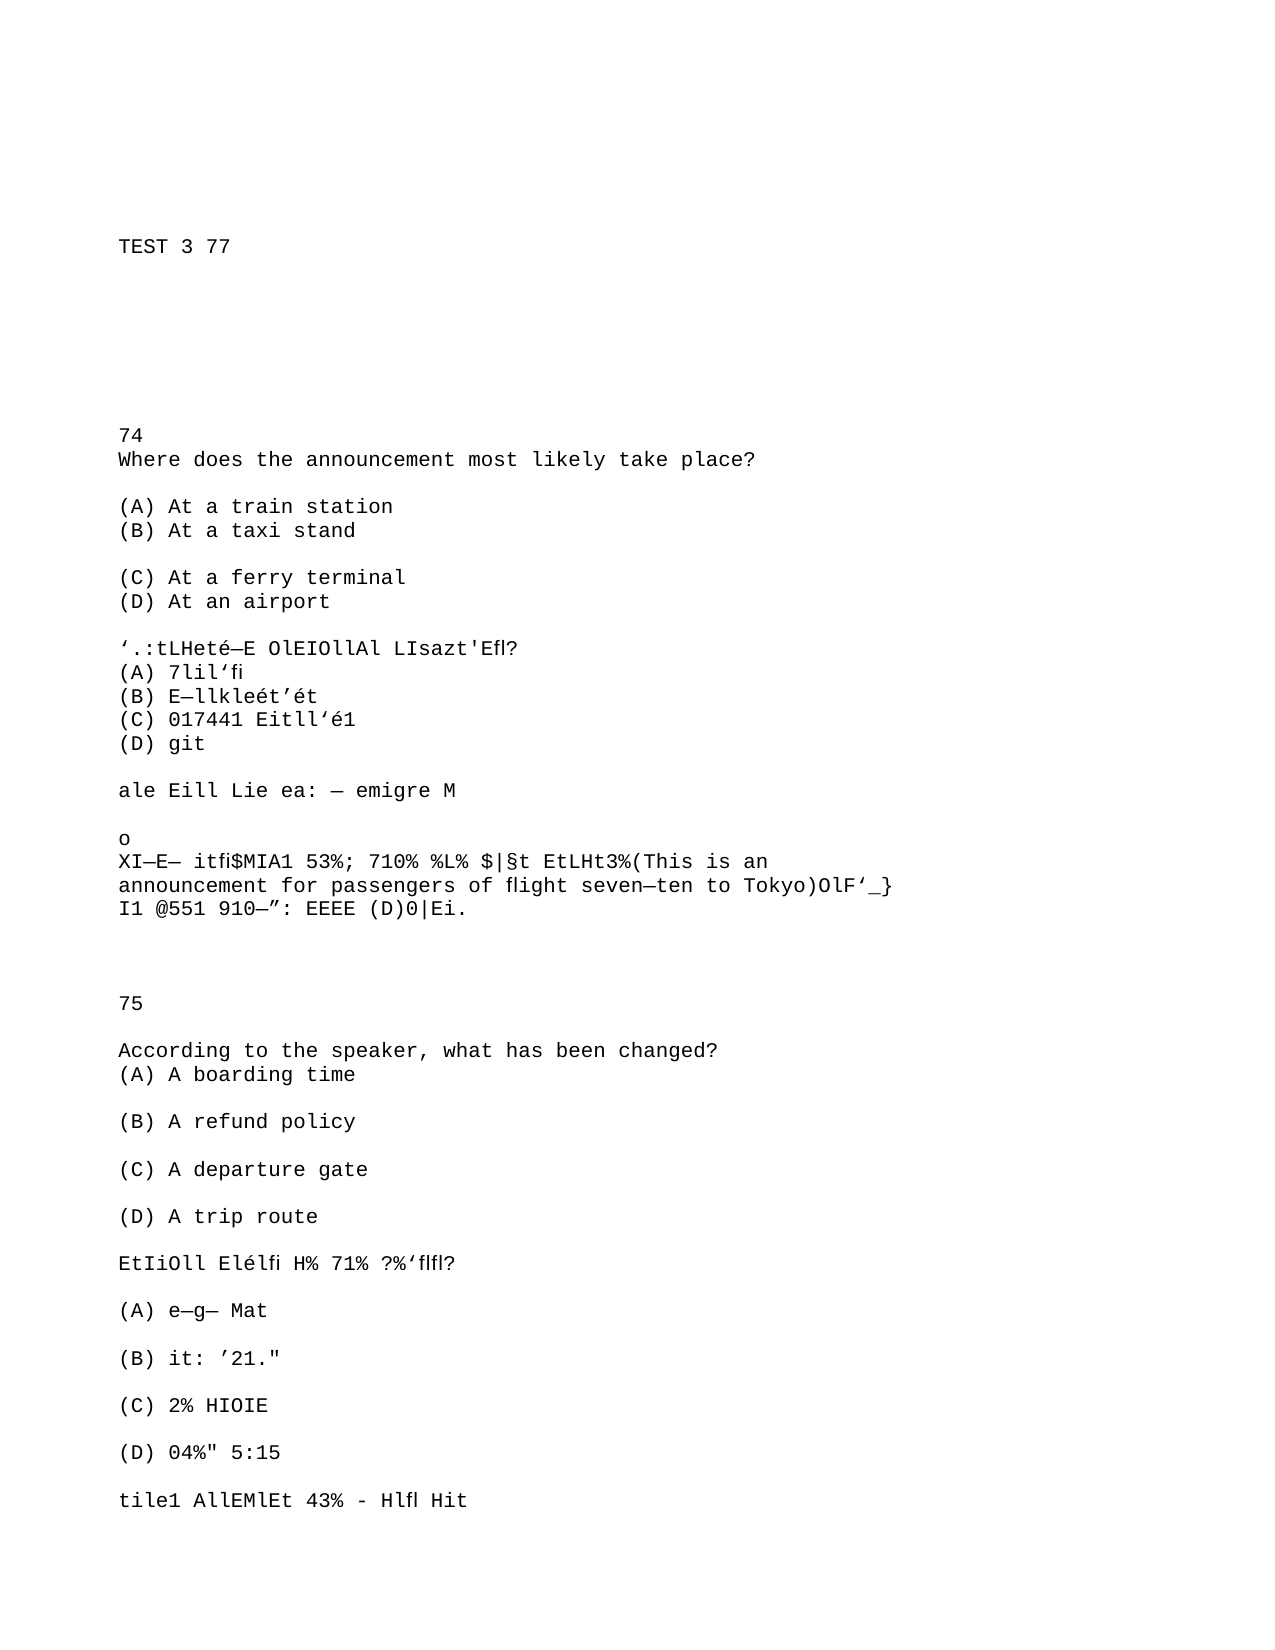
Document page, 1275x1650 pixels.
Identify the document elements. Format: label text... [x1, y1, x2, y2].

text ale Eill Lie ea: — emigre M [118, 780, 1157, 804]
text (A) At a train station [118, 496, 1157, 520]
text ‘.:tLHeté—E OlEIOllAl LIsazt'Eﬂ? [118, 638, 1157, 662]
text (D) 04%" 5:15 [118, 1442, 1157, 1466]
text (D) At an airport [118, 591, 1157, 615]
text TEST 3 77 [118, 236, 1157, 260]
text o [118, 827, 1157, 851]
text (B) E—llkleét’ét [118, 686, 1157, 709]
text announcement for passengers of ﬂight seven—ten to Tokyo)OlF‘_} [118, 875, 1157, 898]
text (A) 7lil‘ﬁ [118, 662, 1157, 686]
text (C) A departure gate [118, 1158, 1157, 1182]
text (D) git [118, 733, 1157, 757]
text tile1 AllEMlEt 43% - Hlﬂ Hit [118, 1489, 1157, 1513]
text (A) e—g— Mat [118, 1300, 1157, 1324]
text Where does the announcement most likely take place? [118, 449, 1157, 473]
text (A) A boarding time [118, 1064, 1157, 1088]
text XI—E— itﬁ$MIA1 53%; 710% %L% $|§t EtLHt3%(This is an [118, 851, 1157, 875]
text (C) 2% HIOIE [118, 1395, 1157, 1419]
text 74 [118, 426, 1157, 449]
text EtIiOll Elélﬁ H% 71% ?%‘ﬂﬂ? [118, 1253, 1157, 1277]
text (C) 017441 Eitll‘é1 [118, 709, 1157, 733]
text 75 [118, 993, 1157, 1017]
text According to the speaker, what has been changed? [118, 1040, 1157, 1064]
text (C) At a ferry terminal [118, 567, 1157, 591]
text (B) it: ’21." [118, 1348, 1157, 1371]
text (B) At a taxi stand [118, 520, 1157, 544]
text (D) A trip route [118, 1206, 1157, 1229]
text I1 @551 910—”: EEEE (D)0|Ei. [118, 898, 1157, 922]
text (B) A refund policy [118, 1111, 1157, 1135]
